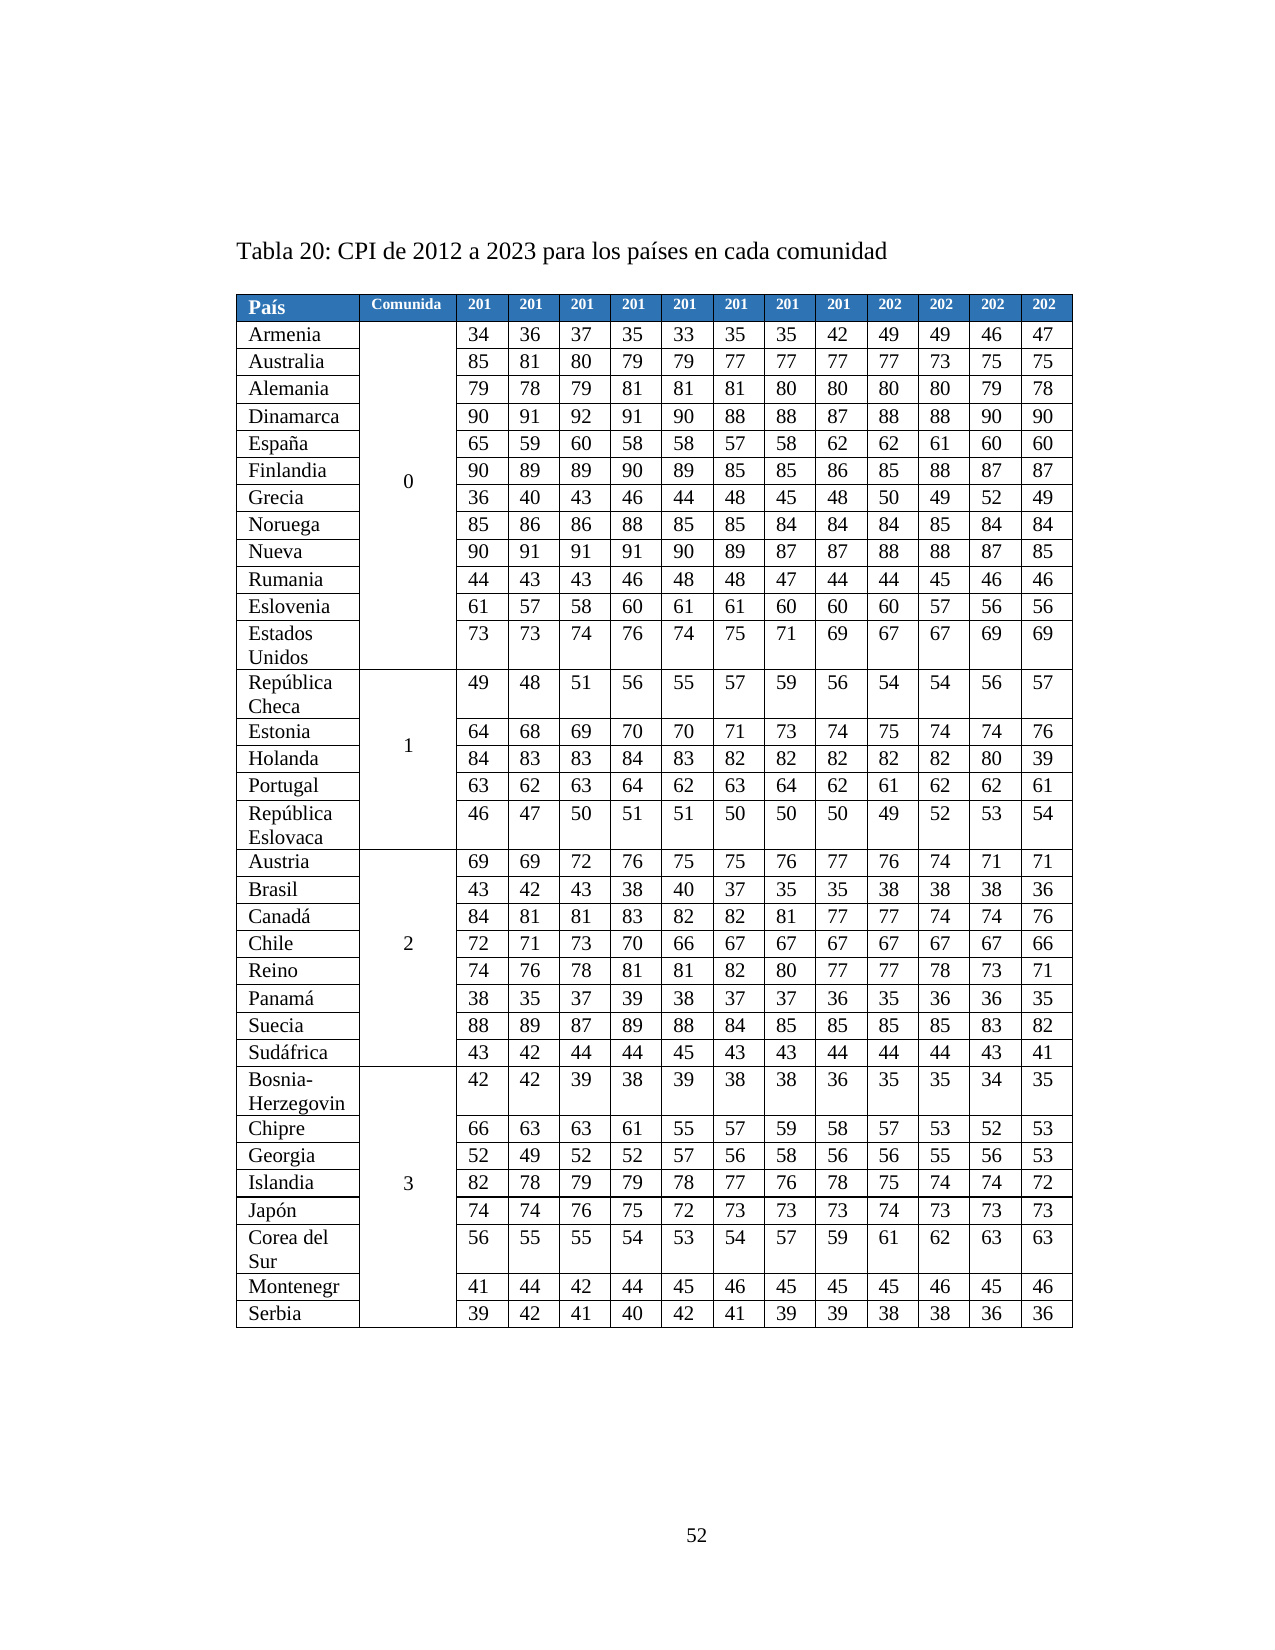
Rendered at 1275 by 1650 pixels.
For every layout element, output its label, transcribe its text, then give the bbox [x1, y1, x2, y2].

table_cell 60 [765, 594, 815, 620]
table_cell 58 [765, 431, 815, 457]
table_cell 82 [1022, 1013, 1072, 1039]
table_cell 44 [868, 567, 918, 593]
table_cell 60 [970, 431, 1021, 457]
table_cell 67 [868, 621, 918, 669]
table_cell 85 [714, 512, 764, 538]
table_cell 41 [457, 1274, 508, 1300]
table_cell 82 [816, 746, 867, 772]
table_cell 50 [765, 801, 815, 848]
table_cell 61 [919, 431, 969, 457]
table_cell 79 [457, 376, 508, 402]
table_cell 67 [919, 621, 969, 669]
table_cell 36 [816, 1067, 867, 1115]
table_cell 77 [816, 349, 867, 375]
table_cell 84 [816, 512, 867, 538]
table_cell 50 [816, 801, 867, 848]
table_cell 48 [509, 670, 559, 718]
table_cell 46 [1022, 1274, 1072, 1300]
table_cell 46 [611, 485, 661, 511]
table_cell 56 [1022, 594, 1072, 620]
table_cell 75 [1022, 349, 1072, 375]
table_cell 61 [868, 773, 918, 799]
table_cell 43 [560, 877, 610, 903]
table_cell 74 [816, 719, 867, 745]
table_cell 84 [611, 746, 661, 772]
table_cell 83 [611, 904, 661, 930]
table_cell 60 [560, 431, 610, 457]
table_cell 40 [662, 877, 713, 903]
table_cell 77 [868, 349, 918, 375]
table_cell 88 [662, 1013, 713, 1039]
table_cell 38 [919, 877, 969, 903]
table_cell 36 [970, 985, 1021, 1012]
table_cell 61 [457, 594, 508, 620]
table_cell 73 [970, 1198, 1021, 1224]
table_cell 60 [611, 594, 661, 620]
table_cell 86 [816, 458, 867, 484]
table_cell 62 [868, 431, 918, 457]
table_cell 73 [919, 349, 969, 375]
table_cell Islandia [237, 1170, 359, 1196]
table_cell 38 [765, 1067, 815, 1115]
table_cell 57 [714, 1116, 764, 1142]
table_cell 91 [611, 404, 661, 430]
table_cell 42 [509, 1301, 559, 1327]
table_cell 77 [868, 904, 918, 930]
table_cell 76 [611, 621, 661, 669]
table_cell 59 [765, 670, 815, 718]
table_cell 81 [611, 376, 661, 402]
table_cell 73 [919, 1198, 969, 1224]
table_cell Serbia [237, 1301, 359, 1327]
table_cell 42 [509, 877, 559, 903]
table_cell 83 [509, 746, 559, 772]
table_cell Georgia [237, 1143, 359, 1169]
table_cell 34 [457, 322, 508, 348]
table_cell 87 [1022, 458, 1072, 484]
table_cell 88 [714, 404, 764, 430]
table_cell 36 [816, 985, 867, 1012]
table_cell Eslovenia [237, 594, 359, 620]
table_cell 87 [970, 540, 1021, 566]
table_cell 77 [868, 958, 918, 984]
table_cell 87 [970, 458, 1021, 484]
table_cell 85 [457, 512, 508, 538]
table_cell 66 [662, 931, 713, 957]
table_cell 77 [765, 349, 815, 375]
table_cell 35 [868, 1067, 918, 1115]
table_cell 75 [662, 850, 713, 876]
table_cell Sudáfrica [237, 1040, 359, 1066]
table_header 2018 [765, 295, 815, 321]
table_cell 77 [714, 349, 764, 375]
table_cell 37 [560, 985, 610, 1012]
table_cell 62 [816, 773, 867, 799]
table_cell 42 [509, 1040, 559, 1066]
table_cell 36 [919, 985, 969, 1012]
table_cell 85 [1022, 540, 1072, 566]
table_cell Chipre [237, 1116, 359, 1142]
table_cell 59 [816, 1225, 867, 1273]
table_cell 73 [509, 621, 559, 669]
table_cell 90 [457, 458, 508, 484]
table_cell Holanda [237, 746, 359, 772]
table_cell 38 [662, 985, 713, 1012]
table_cell Reino Unido [237, 958, 359, 984]
table_cell Rumania [237, 567, 359, 593]
table_cell 57 [509, 594, 559, 620]
table_cell 38 [714, 1067, 764, 1115]
table_cell 63 [714, 773, 764, 799]
table_cell 42 [560, 1274, 610, 1300]
table_cell 81 [765, 904, 815, 930]
table_cell 75 [611, 1198, 661, 1224]
table_cell 56 [714, 1143, 764, 1169]
table_cell 65 [457, 431, 508, 457]
table_cell Montenegro [237, 1274, 359, 1300]
table_cell 37 [765, 985, 815, 1012]
table_cell 90 [611, 458, 661, 484]
table_cell 41 [560, 1301, 610, 1327]
table_cell 67 [816, 931, 867, 957]
table_cell 81 [611, 958, 661, 984]
table_cell 43 [560, 485, 610, 511]
table_cell 69 [509, 850, 559, 876]
table_cell 84 [970, 512, 1021, 538]
table_cell 45 [816, 1274, 867, 1300]
table_cell 73 [970, 958, 1021, 984]
table_cell 35 [765, 877, 815, 903]
table_cell 68 [509, 719, 559, 745]
table_header 2017 [714, 295, 764, 321]
table_cell 71 [1022, 850, 1072, 876]
table_cell 71 [1022, 958, 1072, 984]
table_cell 77 [816, 958, 867, 984]
table_cell 45 [662, 1040, 713, 1066]
table_cell 35 [1022, 985, 1072, 1012]
table_cell 41 [1022, 1040, 1072, 1066]
table_cell Japón [237, 1198, 359, 1224]
table_cell 85 [662, 512, 713, 538]
table_cell 49 [919, 485, 969, 511]
table_cell 74 [662, 621, 713, 669]
table_cell 80 [970, 746, 1021, 772]
table_cell 73 [1022, 1198, 1072, 1224]
table_header 2021 [919, 295, 969, 321]
table_cell 90 [457, 540, 508, 566]
table_cell 49 [919, 322, 969, 348]
table_cell 39 [611, 985, 661, 1012]
table_cell 53 [662, 1225, 713, 1273]
table_cell 70 [662, 719, 713, 745]
table_cell 39 [816, 1301, 867, 1327]
table_cell 86 [509, 512, 559, 538]
table_cell 49 [509, 1143, 559, 1169]
table_cell 85 [868, 1013, 918, 1039]
table_cell Armenia [237, 322, 359, 348]
table_cell 46 [970, 567, 1021, 593]
table_cell 90 [970, 404, 1021, 430]
table_cell 72 [662, 1198, 713, 1224]
table_cell 52 [970, 485, 1021, 511]
table_cell 79 [970, 376, 1021, 402]
table_cell 76 [509, 958, 559, 984]
table_cell 63 [1022, 1225, 1072, 1273]
table_cell 90 [457, 404, 508, 430]
table_cell 73 [765, 1198, 815, 1224]
table_cell 91 [611, 540, 661, 566]
table_cell 63 [560, 1116, 610, 1142]
table_cell 44 [457, 567, 508, 593]
table_cell 80 [765, 376, 815, 402]
table_header Comunidad [360, 295, 456, 321]
table_cell 78 [1022, 376, 1072, 402]
table_cell 57 [765, 1225, 815, 1273]
table_cell 84 [1022, 512, 1072, 538]
table_cell 89 [611, 1013, 661, 1039]
table_cell Nueva Zelanda [237, 540, 359, 566]
table_cell Panamá [237, 985, 359, 1012]
table_cell 72 [457, 931, 508, 957]
table_cell 73 [560, 931, 610, 957]
table_cell 74 [970, 719, 1021, 745]
table_cell 49 [1022, 485, 1072, 511]
table_cell 53 [919, 1116, 969, 1142]
table_cell 61 [868, 1225, 918, 1273]
table_cell 55 [919, 1143, 969, 1169]
table_cell 41 [714, 1301, 764, 1327]
table_cell 62 [919, 773, 969, 799]
table_cell 57 [868, 1116, 918, 1142]
table_cell 52 [560, 1143, 610, 1169]
table_header 2012 [457, 295, 508, 321]
table_cell Canadá [237, 904, 359, 930]
table_cell 1 [360, 670, 456, 848]
table_cell 73 [816, 1198, 867, 1224]
table_cell Alemania [237, 376, 359, 402]
table_cell 49 [868, 801, 918, 848]
table_cell 77 [816, 904, 867, 930]
table_cell 58 [611, 431, 661, 457]
table_cell 81 [560, 904, 610, 930]
table_cell 3 [360, 1067, 456, 1327]
table_cell 58 [765, 1143, 815, 1169]
table_header 2016 [662, 295, 713, 321]
table_cell 43 [765, 1040, 815, 1066]
table_cell 74 [457, 958, 508, 984]
table_cell 58 [816, 1116, 867, 1142]
table_cell 44 [509, 1274, 559, 1300]
table_cell 36 [970, 1301, 1021, 1327]
table_cell 56 [457, 1225, 508, 1273]
table_cell 63 [509, 1116, 559, 1142]
table_cell 63 [970, 1225, 1021, 1273]
table_cell 81 [509, 904, 559, 930]
table_cell 47 [1022, 322, 1072, 348]
table_cell 87 [560, 1013, 610, 1039]
table_cell 46 [1022, 567, 1072, 593]
table_cell 67 [765, 931, 815, 957]
table_cell 74 [919, 850, 969, 876]
table_cell 55 [560, 1225, 610, 1273]
table_cell 80 [816, 376, 867, 402]
table_cell 73 [765, 719, 815, 745]
table_cell España [237, 431, 359, 457]
table_cell 53 [1022, 1116, 1072, 1142]
table_cell 88 [457, 1013, 508, 1039]
table_cell 45 [868, 1274, 918, 1300]
table_header 2020 [868, 295, 918, 321]
table_cell 79 [662, 349, 713, 375]
table_cell 56 [816, 670, 867, 718]
table_cell 87 [816, 404, 867, 430]
table_cell 40 [611, 1301, 661, 1327]
table_cell 79 [560, 376, 610, 402]
table_cell 36 [1022, 877, 1072, 903]
table_cell 81 [662, 958, 713, 984]
table_cell Bosnia-Herzegovina [237, 1067, 359, 1115]
table_cell 42 [816, 322, 867, 348]
table_cell 43 [457, 877, 508, 903]
table_cell 33 [662, 322, 713, 348]
table_cell Grecia [237, 485, 359, 511]
table_cell 58 [560, 594, 610, 620]
table_cell 78 [560, 958, 610, 984]
table_cell República Checa [237, 670, 359, 718]
table_cell 51 [662, 801, 713, 848]
table_cell 66 [457, 1116, 508, 1142]
table_cell 40 [509, 485, 559, 511]
table_cell 46 [611, 567, 661, 593]
table_cell 56 [970, 1143, 1021, 1169]
table_cell 61 [1022, 773, 1072, 799]
table_cell 34 [970, 1067, 1021, 1115]
table_header País [237, 295, 359, 321]
table_header 2015 [611, 295, 661, 321]
table_cell 71 [714, 719, 764, 745]
table_cell 69 [457, 850, 508, 876]
table_cell 89 [662, 458, 713, 484]
table_cell 44 [816, 567, 867, 593]
table_cell 62 [919, 1225, 969, 1273]
table_cell 54 [714, 1225, 764, 1273]
table_cell 38 [919, 1301, 969, 1327]
table_cell 64 [765, 773, 815, 799]
table_cell 37 [560, 322, 610, 348]
table_cell 76 [765, 850, 815, 876]
table_cell 57 [662, 1143, 713, 1169]
table_cell 74 [560, 621, 610, 669]
table_cell Portugal [237, 773, 359, 799]
table_cell 78 [509, 376, 559, 402]
table_cell Chile [237, 931, 359, 957]
table_cell 57 [714, 431, 764, 457]
table_cell 85 [919, 1013, 969, 1039]
table_cell 60 [816, 594, 867, 620]
table_cell 35 [1022, 1067, 1072, 1115]
table_cell 89 [560, 458, 610, 484]
table_cell 55 [509, 1225, 559, 1273]
table_cell 63 [560, 773, 610, 799]
table_cell 85 [765, 458, 815, 484]
table_cell 36 [1022, 1301, 1072, 1327]
table_cell 36 [457, 485, 508, 511]
table_cell 46 [970, 322, 1021, 348]
table_cell 85 [457, 349, 508, 375]
table_cell 58 [662, 431, 713, 457]
table_cell 56 [970, 670, 1021, 718]
table_cell 67 [868, 931, 918, 957]
table_cell 50 [868, 485, 918, 511]
table_cell 90 [662, 540, 713, 566]
table_cell 43 [714, 1040, 764, 1066]
table_cell 53 [970, 801, 1021, 848]
table_cell 59 [509, 431, 559, 457]
table_cell 78 [919, 958, 969, 984]
table_cell 62 [970, 773, 1021, 799]
table_cell 85 [816, 1013, 867, 1039]
table_cell 89 [509, 1013, 559, 1039]
table_cell 61 [714, 594, 764, 620]
table_cell 82 [714, 746, 764, 772]
table_cell 57 [919, 594, 969, 620]
table_cell 45 [970, 1274, 1021, 1300]
table_cell 77 [816, 850, 867, 876]
table_cell 57 [1022, 670, 1072, 718]
table_cell 39 [662, 1067, 713, 1115]
table_cell 91 [509, 540, 559, 566]
table_cell 54 [919, 670, 969, 718]
table_cell 37 [714, 985, 764, 1012]
table_cell 89 [509, 458, 559, 484]
table_cell 35 [765, 322, 815, 348]
table_cell 44 [662, 485, 713, 511]
table_cell 44 [816, 1040, 867, 1066]
table_cell 86 [560, 512, 610, 538]
table_cell 48 [714, 567, 764, 593]
table_cell 81 [714, 376, 764, 402]
table_header 2013 [509, 295, 559, 321]
table_cell 70 [611, 719, 661, 745]
table_cell 54 [868, 670, 918, 718]
table_cell 88 [868, 404, 918, 430]
table_cell 87 [765, 540, 815, 566]
table_cell 74 [919, 719, 969, 745]
table_cell 60 [868, 594, 918, 620]
table_cell 83 [662, 746, 713, 772]
table_cell 35 [611, 322, 661, 348]
table_cell 71 [970, 850, 1021, 876]
table_cell 75 [868, 1170, 918, 1196]
table_cell 57 [714, 670, 764, 718]
table_cell 44 [611, 1274, 661, 1300]
table_cell 54 [1022, 801, 1072, 848]
table_cell 82 [919, 746, 969, 772]
table_cell 70 [611, 931, 661, 957]
table_cell 56 [868, 1143, 918, 1169]
table_cell 88 [919, 404, 969, 430]
table_cell 61 [611, 1116, 661, 1142]
table_cell 79 [611, 1170, 661, 1196]
table_cell 69 [816, 621, 867, 669]
table_cell 85 [919, 512, 969, 538]
table_cell 81 [662, 376, 713, 402]
table_cell 53 [1022, 1143, 1072, 1169]
table_cell 85 [868, 458, 918, 484]
table_cell República Eslovaca [237, 801, 359, 848]
table_cell 79 [560, 1170, 610, 1196]
table_cell 80 [868, 376, 918, 402]
table_cell 64 [457, 719, 508, 745]
table_cell 71 [765, 621, 815, 669]
table_cell 80 [560, 349, 610, 375]
table_cell 73 [714, 1198, 764, 1224]
table_cell 56 [816, 1143, 867, 1169]
table_cell 78 [816, 1170, 867, 1196]
table_cell 61 [662, 594, 713, 620]
table_cell 44 [919, 1040, 969, 1066]
table_cell 90 [662, 404, 713, 430]
table_cell 50 [714, 801, 764, 848]
table_cell 45 [662, 1274, 713, 1300]
table_cell 39 [765, 1301, 815, 1327]
table_cell 67 [970, 931, 1021, 957]
table_cell 89 [714, 540, 764, 566]
table_cell 76 [1022, 904, 1072, 930]
table_cell 74 [509, 1198, 559, 1224]
table_cell 38 [611, 877, 661, 903]
table_cell 42 [662, 1301, 713, 1327]
table_cell 43 [560, 567, 610, 593]
table_cell 36 [509, 322, 559, 348]
table_cell 52 [611, 1143, 661, 1169]
table_cell 74 [457, 1198, 508, 1224]
table_cell 69 [1022, 621, 1072, 669]
table_cell 38 [868, 1301, 918, 1327]
table_cell 66 [1022, 931, 1072, 957]
table_cell 45 [765, 485, 815, 511]
table_cell 69 [560, 719, 610, 745]
table_cell 62 [816, 431, 867, 457]
table_cell 81 [509, 349, 559, 375]
table_cell 84 [868, 512, 918, 538]
table_cell 38 [457, 985, 508, 1012]
text Tabla 20: CPI de 2012 a 2023 para los países en cada comunidad [236, 236, 1127, 265]
table_cell 38 [868, 877, 918, 903]
table_cell 44 [611, 1040, 661, 1066]
table_cell 42 [509, 1067, 559, 1115]
table_cell Estados Unidos [237, 621, 359, 669]
table_cell Brasil [237, 877, 359, 903]
table_cell 88 [919, 540, 969, 566]
table_header 2019 [816, 295, 867, 321]
table_cell 55 [662, 1116, 713, 1142]
table_header 2022 [970, 295, 1021, 321]
table_cell 76 [868, 850, 918, 876]
table_cell 35 [919, 1067, 969, 1115]
table_cell 75 [714, 621, 764, 669]
table_cell 82 [457, 1170, 508, 1196]
table_cell 47 [509, 801, 559, 848]
table_cell 74 [970, 904, 1021, 930]
table_cell 76 [560, 1198, 610, 1224]
table_cell 63 [457, 773, 508, 799]
table_cell 74 [919, 1170, 969, 1196]
table_cell 48 [816, 485, 867, 511]
table_cell 76 [1022, 719, 1072, 745]
table_cell 73 [457, 621, 508, 669]
table_cell 71 [509, 931, 559, 957]
table_cell 78 [662, 1170, 713, 1196]
table_cell 2 [360, 850, 456, 1066]
table_cell Noruega [237, 512, 359, 538]
table_cell 45 [919, 567, 969, 593]
table_cell 77 [714, 1170, 764, 1196]
table_cell 82 [714, 958, 764, 984]
table_cell 39 [457, 1301, 508, 1327]
table_cell 51 [560, 670, 610, 718]
table_cell 45 [765, 1274, 815, 1300]
table_cell 75 [714, 850, 764, 876]
table_cell 82 [765, 746, 815, 772]
table_cell 62 [662, 773, 713, 799]
table_cell 72 [1022, 1170, 1072, 1196]
table_cell 75 [970, 349, 1021, 375]
table_cell 48 [714, 485, 764, 511]
table_cell 79 [611, 349, 661, 375]
table_cell 35 [868, 985, 918, 1012]
table_cell 85 [714, 458, 764, 484]
table_cell 46 [714, 1274, 764, 1300]
table_cell 84 [714, 1013, 764, 1039]
table_cell 39 [560, 1067, 610, 1115]
table_cell Australia [237, 349, 359, 375]
table_cell 88 [868, 540, 918, 566]
table_cell Corea del Sur [237, 1225, 359, 1273]
table_cell 75 [868, 719, 918, 745]
table_cell 67 [714, 931, 764, 957]
table_cell 83 [560, 746, 610, 772]
table_cell 43 [970, 1040, 1021, 1066]
table_cell 49 [868, 322, 918, 348]
table_cell 91 [560, 540, 610, 566]
table_cell 62 [509, 773, 559, 799]
table_cell 78 [509, 1170, 559, 1196]
table_cell 44 [868, 1040, 918, 1066]
table_cell 38 [611, 1067, 661, 1115]
table_cell 76 [611, 850, 661, 876]
table_cell 54 [611, 1225, 661, 1273]
table_cell Austria [237, 850, 359, 876]
table_cell 88 [611, 512, 661, 538]
table_cell 47 [765, 567, 815, 593]
table_cell 56 [970, 594, 1021, 620]
table_cell 74 [868, 1198, 918, 1224]
table_cell Estonia [237, 719, 359, 745]
table_cell 91 [509, 404, 559, 430]
table_cell 35 [509, 985, 559, 1012]
table_header 2023 [1022, 295, 1072, 321]
table_cell 60 [1022, 431, 1072, 457]
table_cell 80 [919, 376, 969, 402]
table_cell 92 [560, 404, 610, 430]
table_cell 48 [662, 567, 713, 593]
table_cell 74 [919, 904, 969, 930]
table_cell 37 [714, 877, 764, 903]
table_cell 64 [611, 773, 661, 799]
table_cell 52 [919, 801, 969, 848]
table_cell 49 [457, 670, 508, 718]
table_header 2014 [560, 295, 610, 321]
table_cell 35 [816, 877, 867, 903]
table_cell 82 [662, 904, 713, 930]
table_cell 82 [868, 746, 918, 772]
table_cell 84 [457, 904, 508, 930]
table_cell 72 [560, 850, 610, 876]
table_cell 43 [509, 567, 559, 593]
table_cell 55 [662, 670, 713, 718]
table_cell 38 [970, 877, 1021, 903]
table_cell 88 [765, 404, 815, 430]
table_cell 67 [919, 931, 969, 957]
table_cell 56 [611, 670, 661, 718]
table_cell 82 [714, 904, 764, 930]
table_cell Dinamarca [237, 404, 359, 430]
table_cell 76 [765, 1170, 815, 1196]
table_cell 85 [765, 1013, 815, 1039]
table_cell 84 [457, 746, 508, 772]
table_cell Suecia [237, 1013, 359, 1039]
table_cell 83 [970, 1013, 1021, 1039]
table_cell 59 [765, 1116, 815, 1142]
table_cell 52 [970, 1116, 1021, 1142]
table_cell 46 [457, 801, 508, 848]
table_cell 80 [765, 958, 815, 984]
table_cell 43 [457, 1040, 508, 1066]
table_cell 90 [1022, 404, 1072, 430]
table_cell 87 [816, 540, 867, 566]
table_cell 44 [560, 1040, 610, 1066]
table_cell 51 [611, 801, 661, 848]
table_cell Finlandia [237, 458, 359, 484]
table_cell 39 [1022, 746, 1072, 772]
table_cell 74 [970, 1170, 1021, 1196]
table_cell 0 [360, 322, 456, 669]
table_cell 42 [457, 1067, 508, 1115]
table_cell 69 [970, 621, 1021, 669]
table_cell 35 [714, 322, 764, 348]
table_cell 46 [919, 1274, 969, 1300]
table_cell 50 [560, 801, 610, 848]
table_cell 88 [919, 458, 969, 484]
table_cell 84 [765, 512, 815, 538]
table_cell 52 [457, 1143, 508, 1169]
